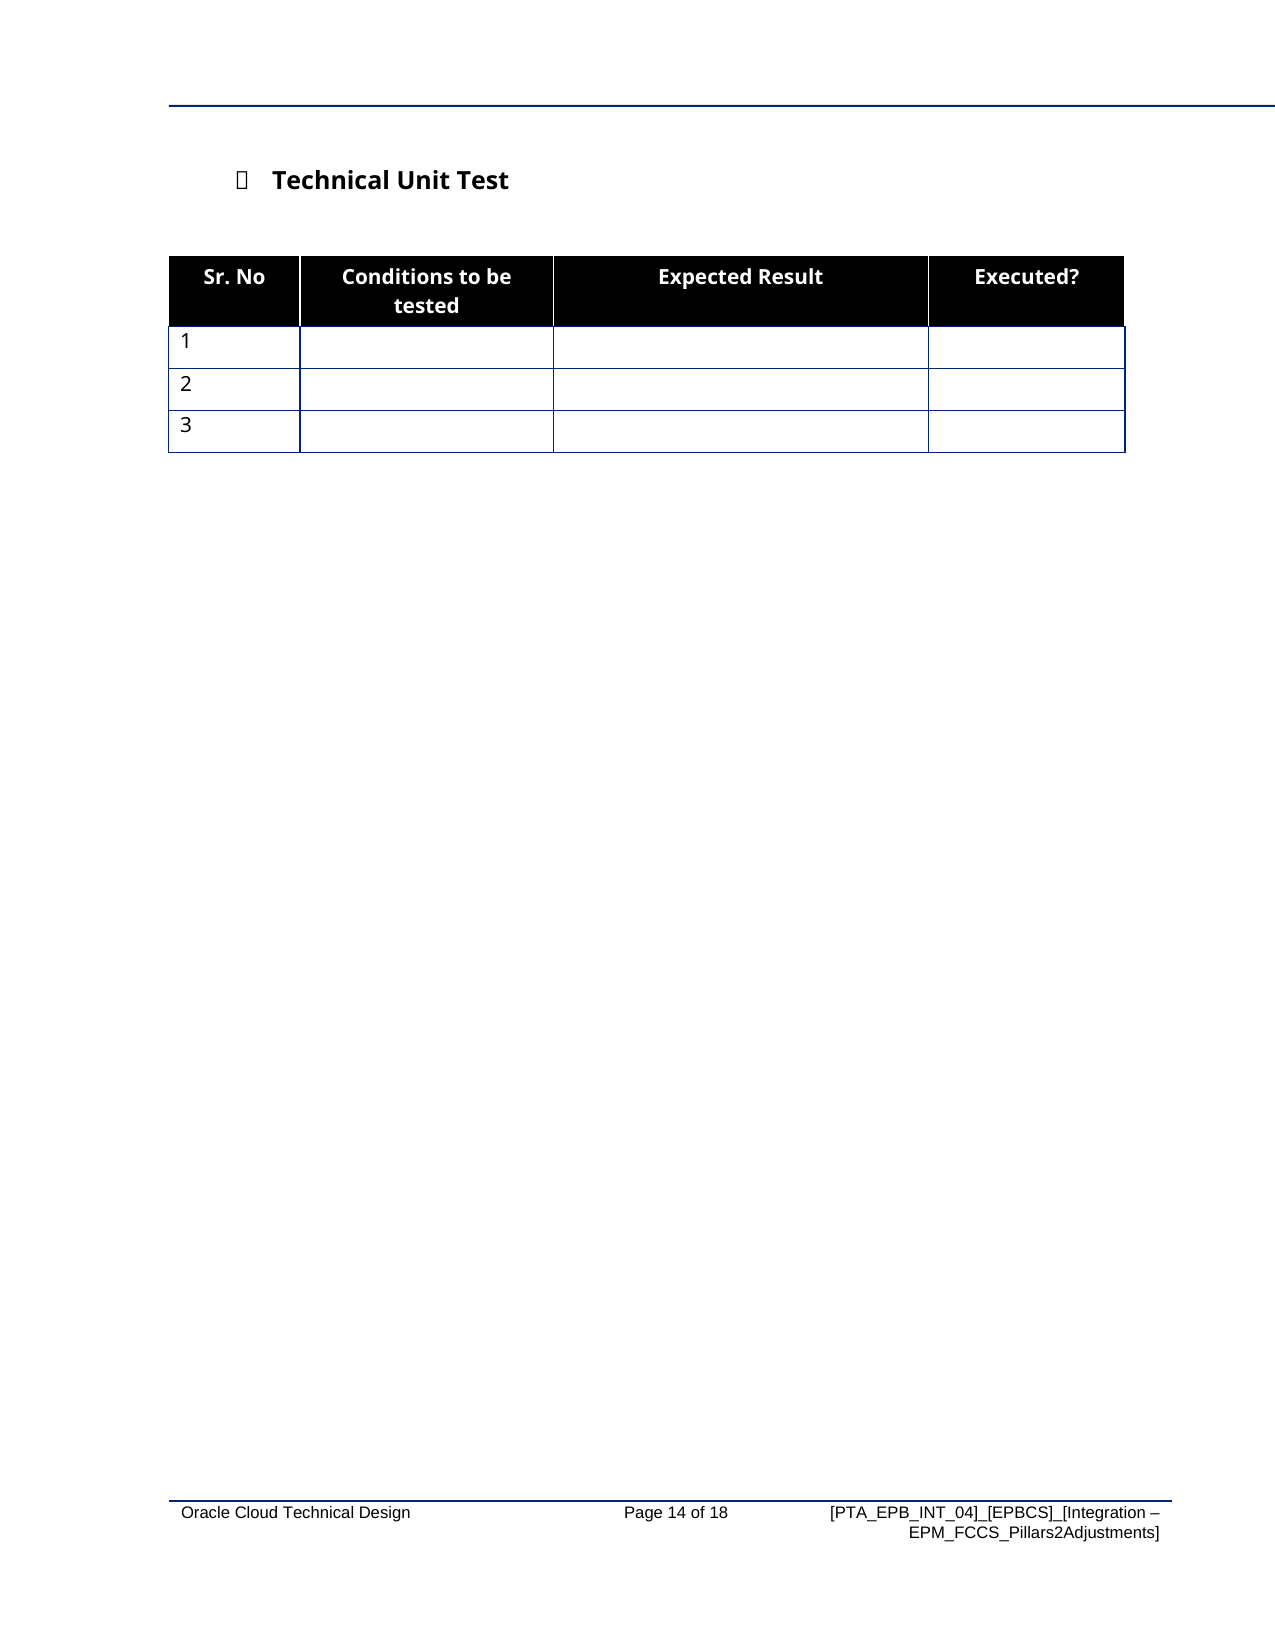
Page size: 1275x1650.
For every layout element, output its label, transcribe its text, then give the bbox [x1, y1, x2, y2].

table_cell [554, 369, 928, 409]
table_cell [929, 327, 1124, 368]
table_cell [301, 411, 553, 452]
table_header Expected Result [554, 256, 928, 326]
table_cell [929, 411, 1124, 452]
table_cell [929, 369, 1124, 409]
table_cell 2 [169, 369, 299, 409]
subtitle Technical Unit Test [234, 162, 1125, 197]
table_header Sr. No [169, 256, 299, 326]
table_cell [554, 411, 928, 452]
table_cell [554, 327, 928, 368]
table_cell 3 [169, 411, 299, 452]
table_cell 1 [169, 327, 299, 368]
table_cell [301, 369, 553, 409]
table_cell [301, 327, 553, 368]
table_header Conditions to be tested [301, 256, 553, 326]
table_header Executed? [929, 256, 1124, 326]
